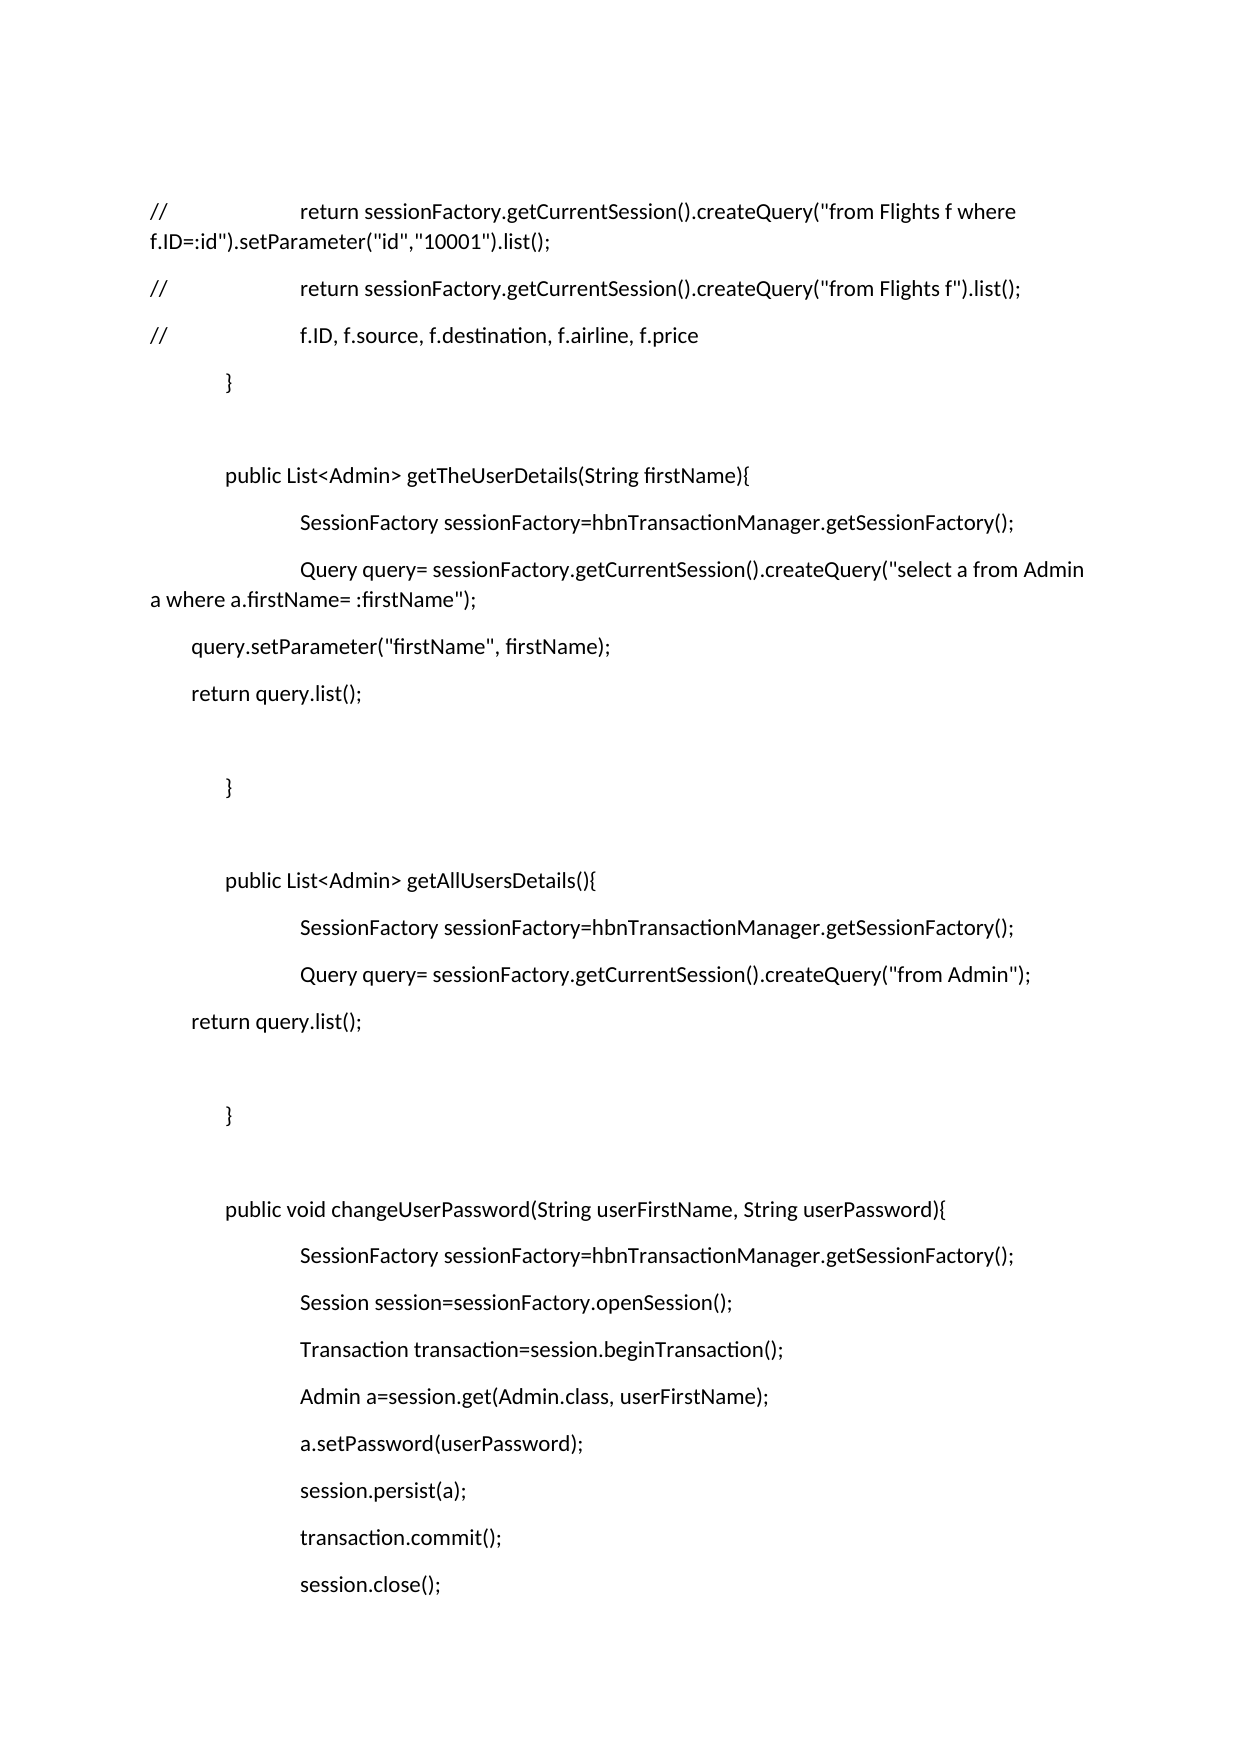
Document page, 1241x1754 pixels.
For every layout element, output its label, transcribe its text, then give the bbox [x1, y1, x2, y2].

text session.close(); [150, 1570, 1090, 1598]
text Admin a=session.get(Admin.class, userFirstName); [150, 1382, 1090, 1410]
text return query.list(); [150, 1007, 1090, 1035]
text SessionFactory sessionFactory=hbnTransactionManager.getSessionFactory(); [150, 913, 1090, 942]
text Transaction transaction=session.beginTransaction(); [150, 1335, 1090, 1363]
text SessionFactory sessionFactory=hbnTransactionManager.getSessionFactory(); [150, 1242, 1090, 1270]
text session.persist(a); [150, 1476, 1090, 1504]
text public void changeUserPassword(String userFirstName, String userPassword){ [150, 1195, 1090, 1223]
text query.setParameter("firstName", firstName); [150, 632, 1090, 660]
text Query query= sessionFactory.getCurrentSession().createQuery("from Admin"); [150, 960, 1090, 988]
text public List<Admin> getTheUserDetails(String firstName){ [150, 461, 1090, 489]
text return query.list(); [150, 679, 1090, 707]
text } [150, 773, 1090, 801]
text SessionFactory sessionFactory=hbnTransactionManager.getSessionFactory(); [150, 508, 1090, 536]
text transaction.commit(); [150, 1523, 1090, 1551]
text // return sessionFactory.getCurrentSession().createQuery("from Flights f where f.ID=:id").setParameter("id","10001").list(); [150, 197, 1090, 255]
text } [150, 1101, 1090, 1129]
text // return sessionFactory.getCurrentSession().createQuery("from Flights f").list(); [150, 274, 1090, 302]
text Session session=sessionFactory.openSession(); [150, 1288, 1090, 1317]
text a.setPassword(userPassword); [150, 1429, 1090, 1457]
text Query query= sessionFactory.getCurrentSession().createQuery("select a from Admin a where a.firstName= :firstName"); [150, 555, 1090, 613]
text // f.ID, f.source, f.destination, f.airline, f.price [150, 321, 1090, 349]
text public List<Admin> getAllUsersDetails(){ [150, 867, 1090, 895]
text } [150, 368, 1090, 396]
